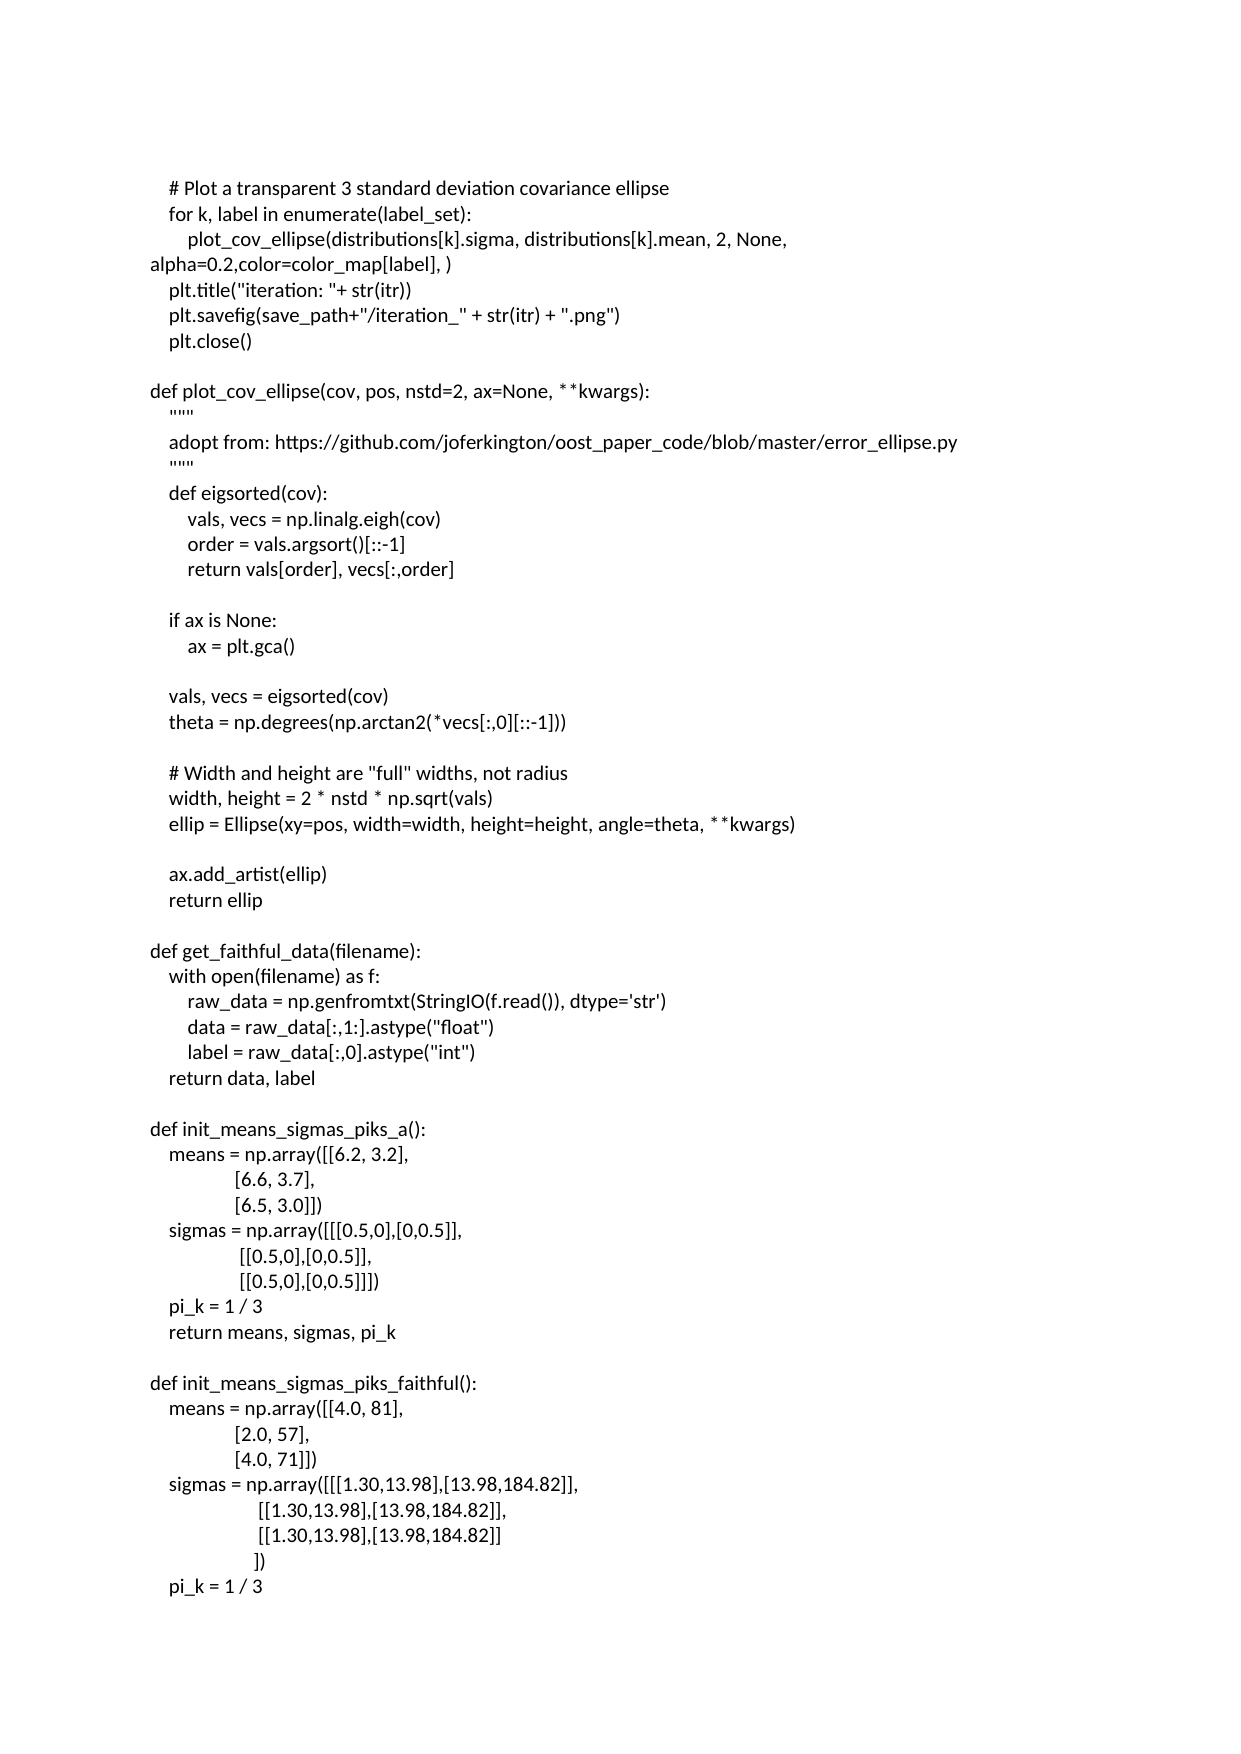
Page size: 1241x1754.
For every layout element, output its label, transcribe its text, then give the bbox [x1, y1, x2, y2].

text if ax is None: [150, 607, 1090, 633]
text def plot_cov_ellipse(cov, pos, nstd=2, ax=None, **kwargs): [150, 379, 1090, 404]
text sigmas = np.array([[[1.30,13.98],[13.98,184.82]], [150, 1472, 1090, 1497]
text [6.6, 3.7], [150, 1167, 1090, 1192]
text vals, vecs = np.linalg.eigh(cov) [150, 506, 1090, 531]
text ]) [150, 1548, 1090, 1573]
text plt.savefig(save_path+"/iteration_" + str(itr) + ".png") [150, 302, 1090, 328]
text sigmas = np.array([[[0.5,0],[0,0.5]], [150, 1217, 1090, 1243]
text ax.add_artist(ellip) [150, 862, 1090, 887]
text [[0.5,0],[0,0.5]], [150, 1243, 1090, 1268]
text theta = np.degrees(np.arctan2(*vecs[:,0][::-1])) [150, 709, 1090, 734]
text label = raw_data[:,0].astype("int") [150, 1039, 1090, 1065]
text return ellip [150, 887, 1090, 912]
text vals, vecs = eigsorted(cov) [150, 684, 1090, 709]
text for k, label in enumerate(label_set): [150, 201, 1090, 226]
text [[1.30,13.98],[13.98,184.82]] [150, 1522, 1090, 1548]
text def init_means_sigmas_piks_faithful(): [150, 1370, 1090, 1395]
text def get_faithful_data(filename): [150, 938, 1090, 963]
text means = np.array([[6.2, 3.2], [150, 1141, 1090, 1167]
text with open(filename) as f: [150, 963, 1090, 989]
text [4.0, 71]]) [150, 1446, 1090, 1472]
text # Width and height are "full" widths, not radius [150, 760, 1090, 785]
text plot_cov_ellipse(distributions[k].sigma, distributions[k].mean, 2, None, alpha=0.2,color=color_map[label], ) [150, 226, 1090, 277]
text width, height = 2 * nstd * np.sqrt(vals) [150, 785, 1090, 811]
text [[0.5,0],[0,0.5]]]) [150, 1268, 1090, 1294]
text [2.0, 57], [150, 1421, 1090, 1446]
text [[1.30,13.98],[13.98,184.82]], [150, 1497, 1090, 1522]
text return means, sigmas, pi_k [150, 1319, 1090, 1344]
text return data, label [150, 1065, 1090, 1090]
text raw_data = np.genfromtxt(StringIO(f.read()), dtype='str') [150, 989, 1090, 1014]
text means = np.array([[4.0, 81], [150, 1395, 1090, 1421]
text [6.5, 3.0]]) [150, 1192, 1090, 1217]
text pi_k = 1 / 3 [150, 1294, 1090, 1319]
text data = raw_data[:,1:].astype("float") [150, 1014, 1090, 1039]
text return vals[order], vecs[:,order] [150, 557, 1090, 582]
text """ [150, 404, 1090, 429]
text def init_means_sigmas_piks_a(): [150, 1116, 1090, 1141]
text order = vals.argsort()[::-1] [150, 531, 1090, 557]
text # Plot a transparent 3 standard deviation covariance ellipse [150, 175, 1090, 201]
text adopt from: https://github.com/joferkington/oost_paper_code/blob/master/error_ellipse.py [150, 429, 1090, 455]
text ellip = Ellipse(xy=pos, width=width, height=height, angle=theta, **kwargs) [150, 811, 1090, 836]
text def eigsorted(cov): [150, 480, 1090, 506]
text """ [150, 455, 1090, 480]
text plt.title("iteration: "+ str(itr)) [150, 277, 1090, 302]
text pi_k = 1 / 3 [150, 1573, 1090, 1599]
text plt.close() [150, 328, 1090, 353]
text ax = plt.gca() [150, 633, 1090, 658]
